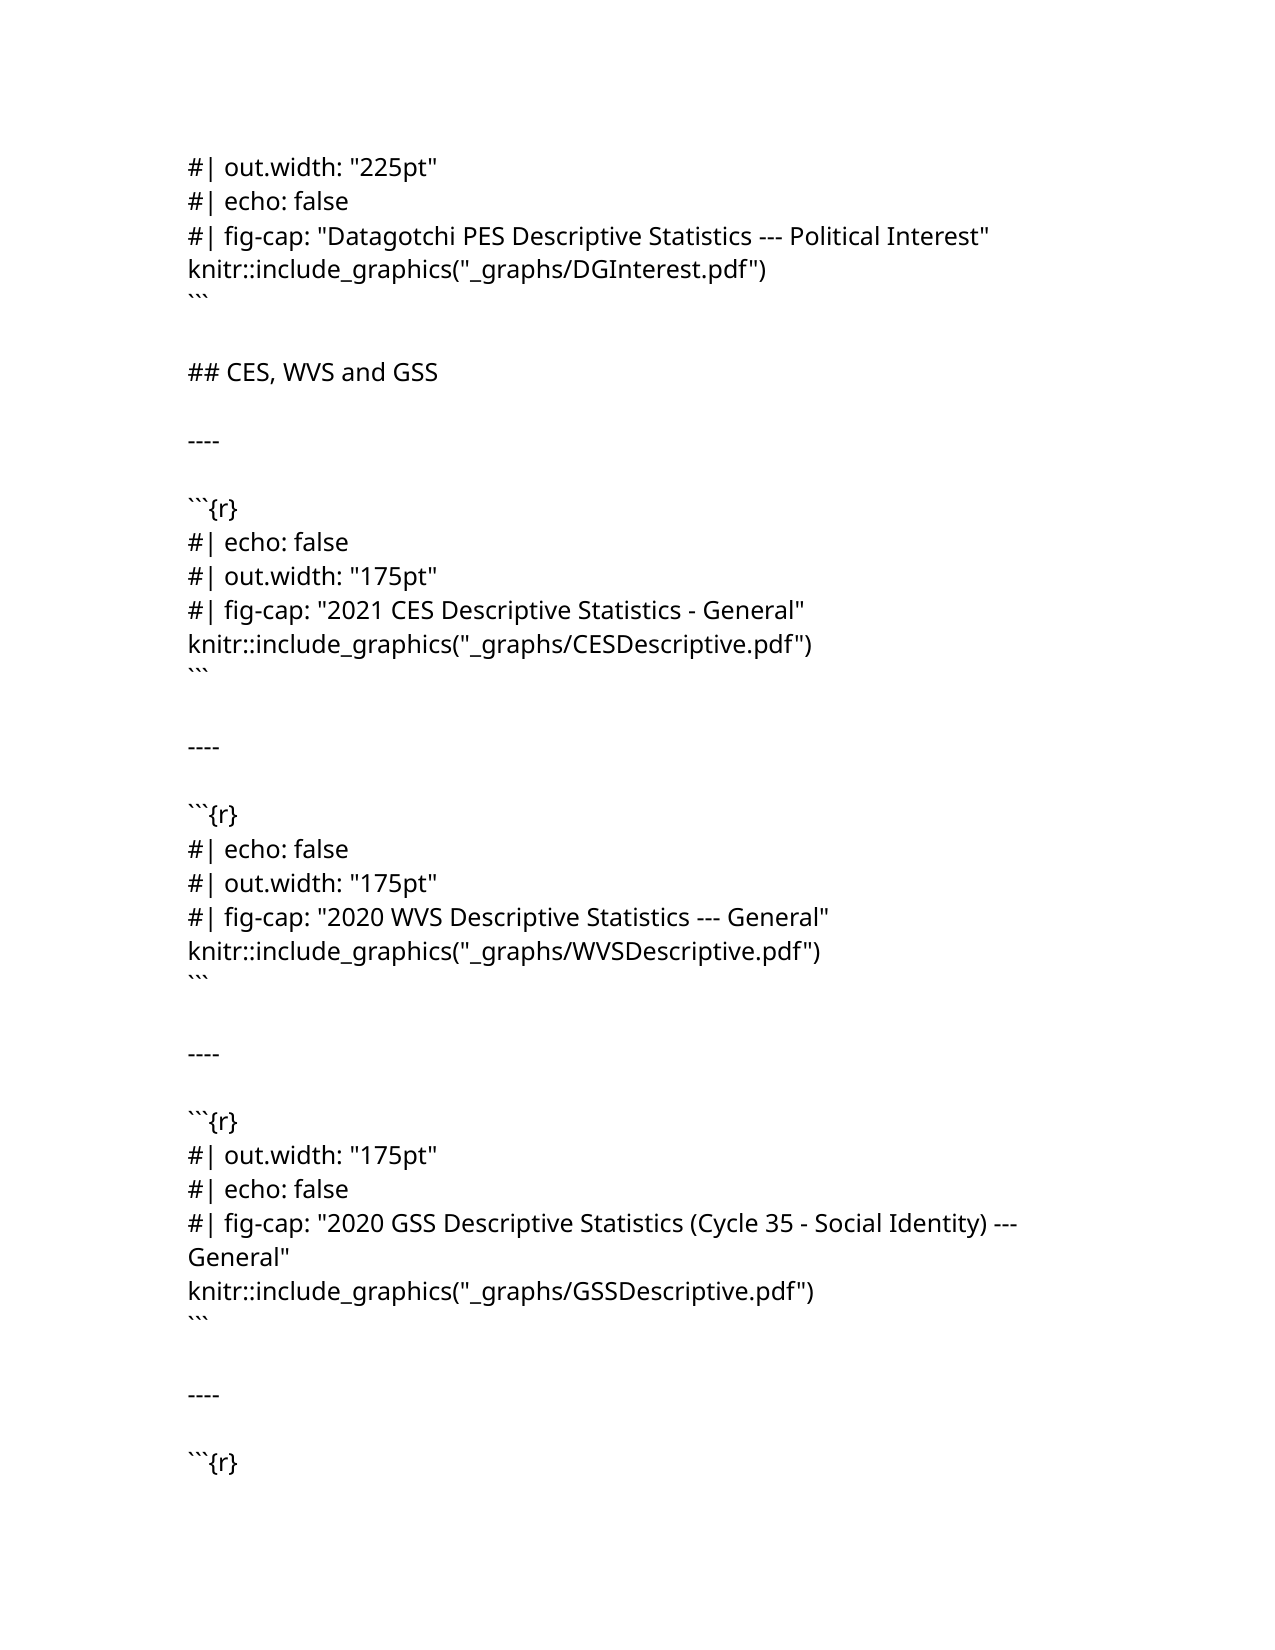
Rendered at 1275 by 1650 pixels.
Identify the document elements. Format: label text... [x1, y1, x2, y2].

text #| out.width: "225pt" [187, 150, 1087, 184]
text knitr::include_graphics("_graphs/CESDescriptive.pdf") [187, 627, 1087, 661]
text knitr::include_graphics("_graphs/GSSDescriptive.pdf") [187, 1274, 1087, 1308]
text ```{r} [187, 1104, 1087, 1138]
text #| echo: false [187, 1172, 1087, 1206]
text ```{r} [187, 491, 1087, 525]
text ---- [187, 1376, 1087, 1410]
text ``` [187, 661, 1087, 695]
text #| fig-cap: "2020 WVS Descriptive Statistics --- General" [187, 899, 1087, 933]
text #| fig-cap: "Datagotchi PES Descriptive Statistics --- Political Interest" [187, 218, 1087, 252]
text ``` [187, 286, 1087, 320]
text ---- [187, 729, 1087, 763]
text ```{r} [187, 797, 1087, 831]
text knitr::include_graphics("_graphs/WVSDescriptive.pdf") [187, 933, 1087, 967]
text #| fig-cap: "2020 GSS Descriptive Statistics (Cycle 35 - Social Identity) --- General" [187, 1206, 1087, 1274]
text ---- [187, 422, 1087, 457]
text #| out.width: "175pt" [187, 1138, 1087, 1172]
text #| echo: false [187, 525, 1087, 559]
text #| echo: false [187, 831, 1087, 865]
text #| out.width: "175pt" [187, 559, 1087, 593]
text #| echo: false [187, 184, 1087, 218]
text ## CES, WVS and GSS [187, 354, 1087, 388]
text #| fig-cap: "2021 CES Descriptive Statistics - General" [187, 593, 1087, 627]
text #| out.width: "175pt" [187, 865, 1087, 899]
text knitr::include_graphics("_graphs/DGInterest.pdf") [187, 252, 1087, 286]
text ``` [187, 967, 1087, 1002]
text ---- [187, 1036, 1087, 1070]
text ``` [187, 1308, 1087, 1342]
text ```{r} [187, 1444, 1087, 1478]
